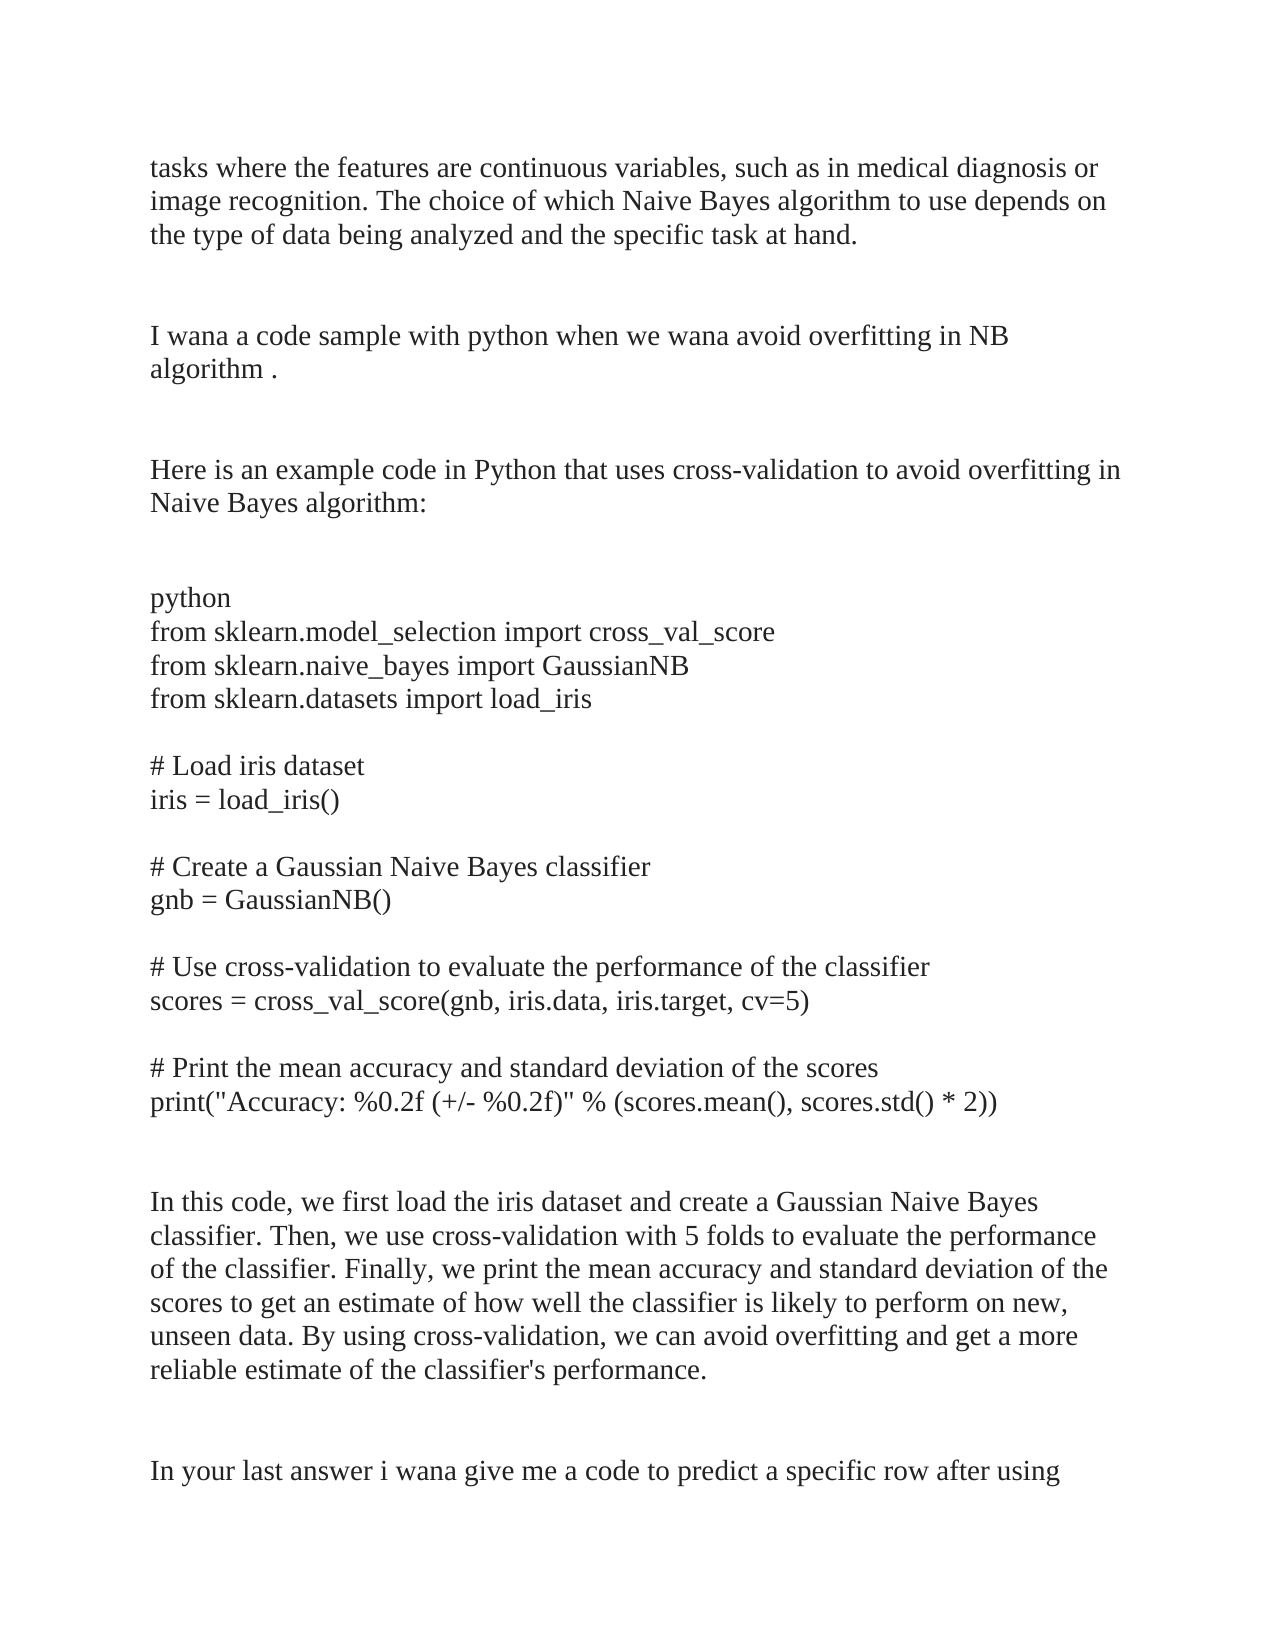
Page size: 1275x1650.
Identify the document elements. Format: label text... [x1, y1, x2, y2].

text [150, 150, 1125, 581]
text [150, 1117, 1125, 1486]
text python from sklearn.model_selection import cross_val_score from sklearn.naive_bayes import GaussianNB from sklearn.datasets import load_iris # Load iris dataset iris = load_iris() # Create a Gaussian Naive Bayes classifier gnb = GaussianNB() # Use cross-validation to evaluate the performance of the classifier scores = cross_val_score(gnb, iris.data, iris.target, cv=5) # Print the mean accuracy and standard deviation of the scores print("Accuracy: %0.2f (+/- %0.2f)" % (scores.mean(), scores.std() * 2)) [150, 581, 1125, 1117]
